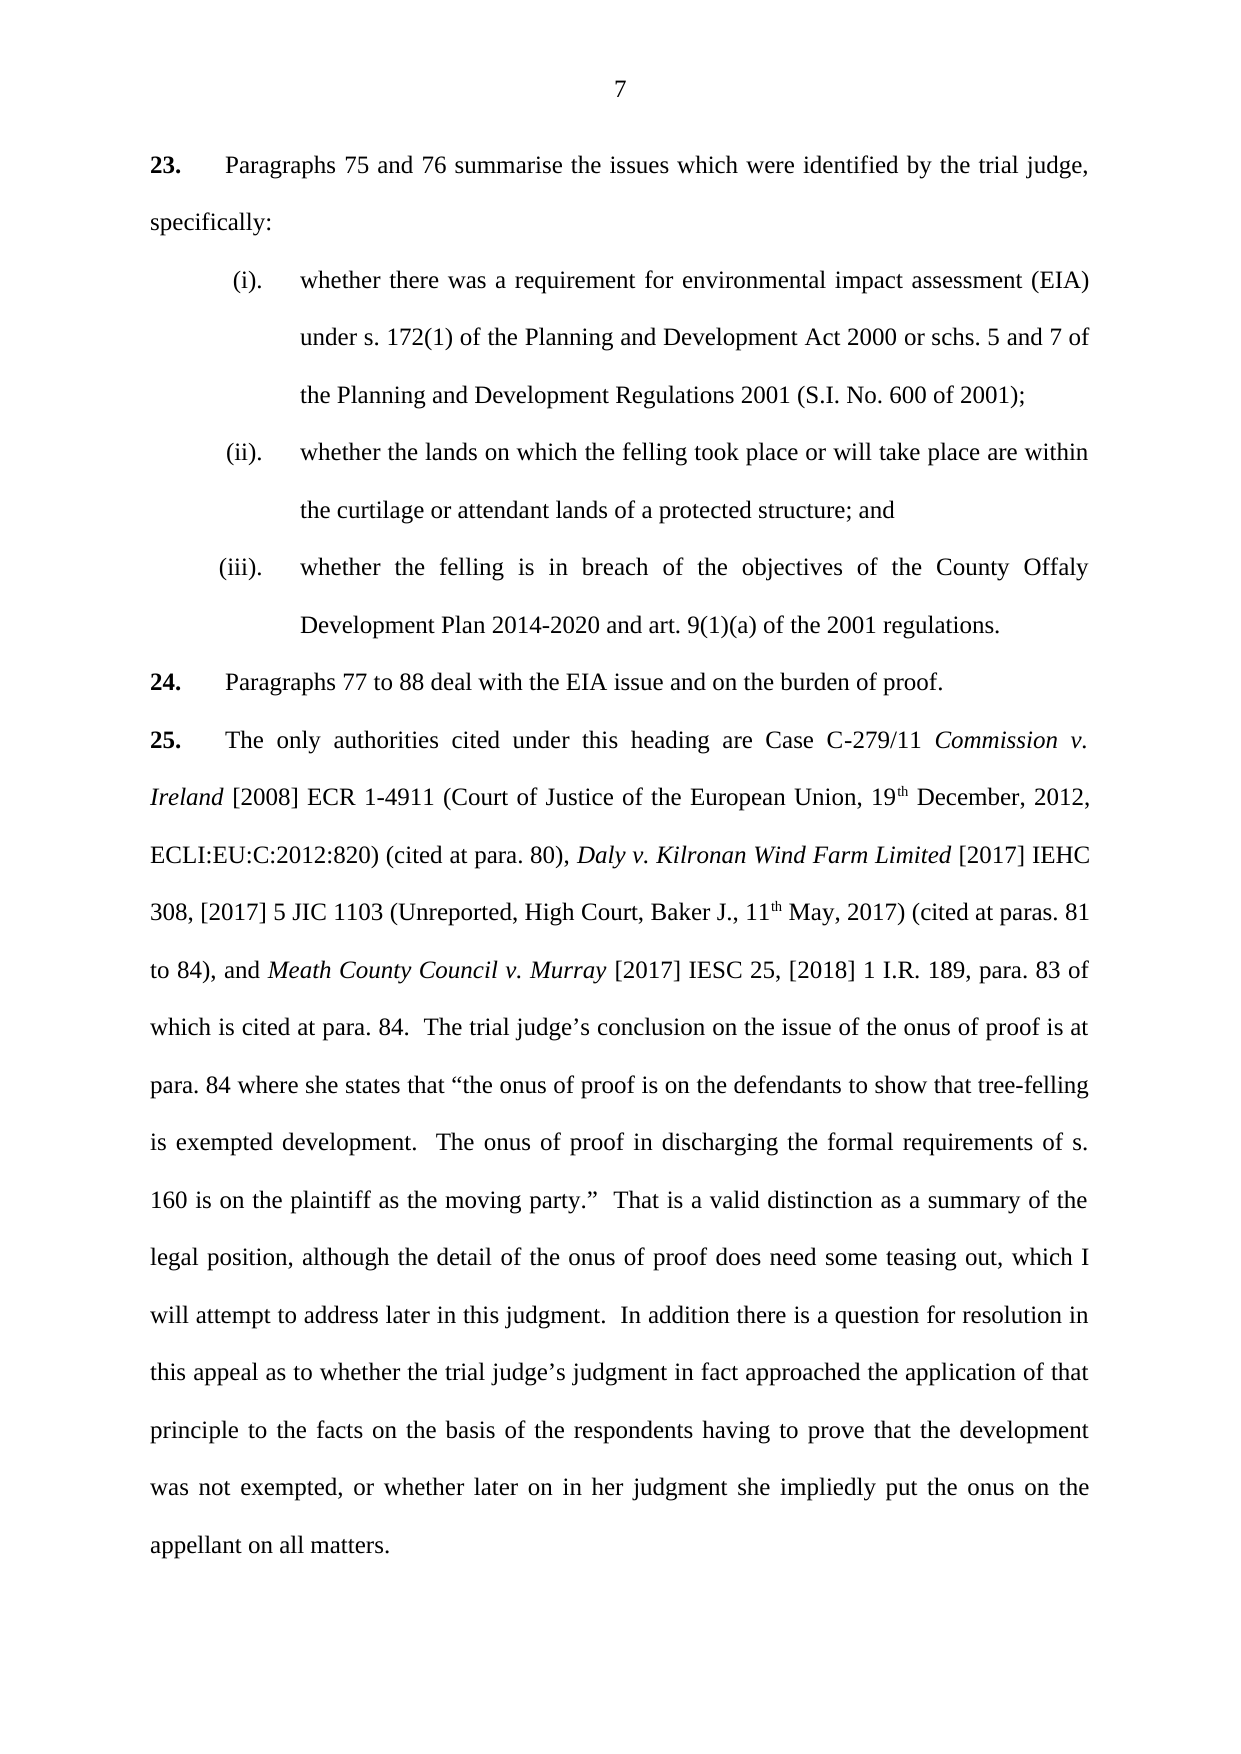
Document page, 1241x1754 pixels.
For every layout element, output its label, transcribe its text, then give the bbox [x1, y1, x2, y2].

list Paragraphs 75 and 76 summarise the issues which were identified by the trial judge, specifically: [150, 150, 1090, 236]
list whether the felling is in breach of the objectives of the County Offaly Development Plan 2014-2020 and art. 9(1)(a) of the 2001 regulations. [262, 552, 1090, 639]
list whether there was a requirement for environmental impact assessment (EIA) under s. 172(1) of the Planning and Development Act 2000 or schs. 5 and 7 of the Planning and Development Regulations 2001 (S.I. No. 600 of 2001); [262, 265, 1090, 409]
list whether the lands on which the felling took place or will take place are within the curtilage or attendant lands of a protected structure; and [262, 437, 1090, 524]
list Paragraphs 77 to 88 deal with the EIA issue and on the burden of proof. [150, 667, 1090, 696]
list The only authorities cited under this heading are Case C‑279/11 Commission v. Ireland [2008] ECR 1-4911 (Court of Justice of the European Union, 19th December, 2012, ECLI:EU:C:2012:820) (cited at para. 80), Daly v. Kilronan Wind Farm Limited [2017] IEHC 308, [2017] 5 JIC 1103 (Unreported, High Court, Baker J., 11th May, 2017) (cited at paras. 81 to 84), and Meath County Council v. Murray [2017] IESC 25, [2018] 1 I.R. 189, para. 83 of which is cited at para. 84. The trial judge’s conclusion on the issue of the onus of proof is at para. 84 where she states that “the onus of proof is on the defendants to show that tree-felling is exempted development. The onus of proof in discharging the formal requirements of s. 160 is on the plaintiff as the moving party.” That is a valid distinction as a summary of the legal position, although the detail of the onus of proof does need some teasing out, which I will attempt to address later in this judgment. In addition there is a question for resolution in this appeal as to whether the trial judge’s judgment in fact approached the application of that principle to the facts on the basis of the respondents having to prove that the development was not exempted, or whether later on in her judgment she impliedly put the onus on the appellant on all matters. [150, 725, 1090, 1559]
